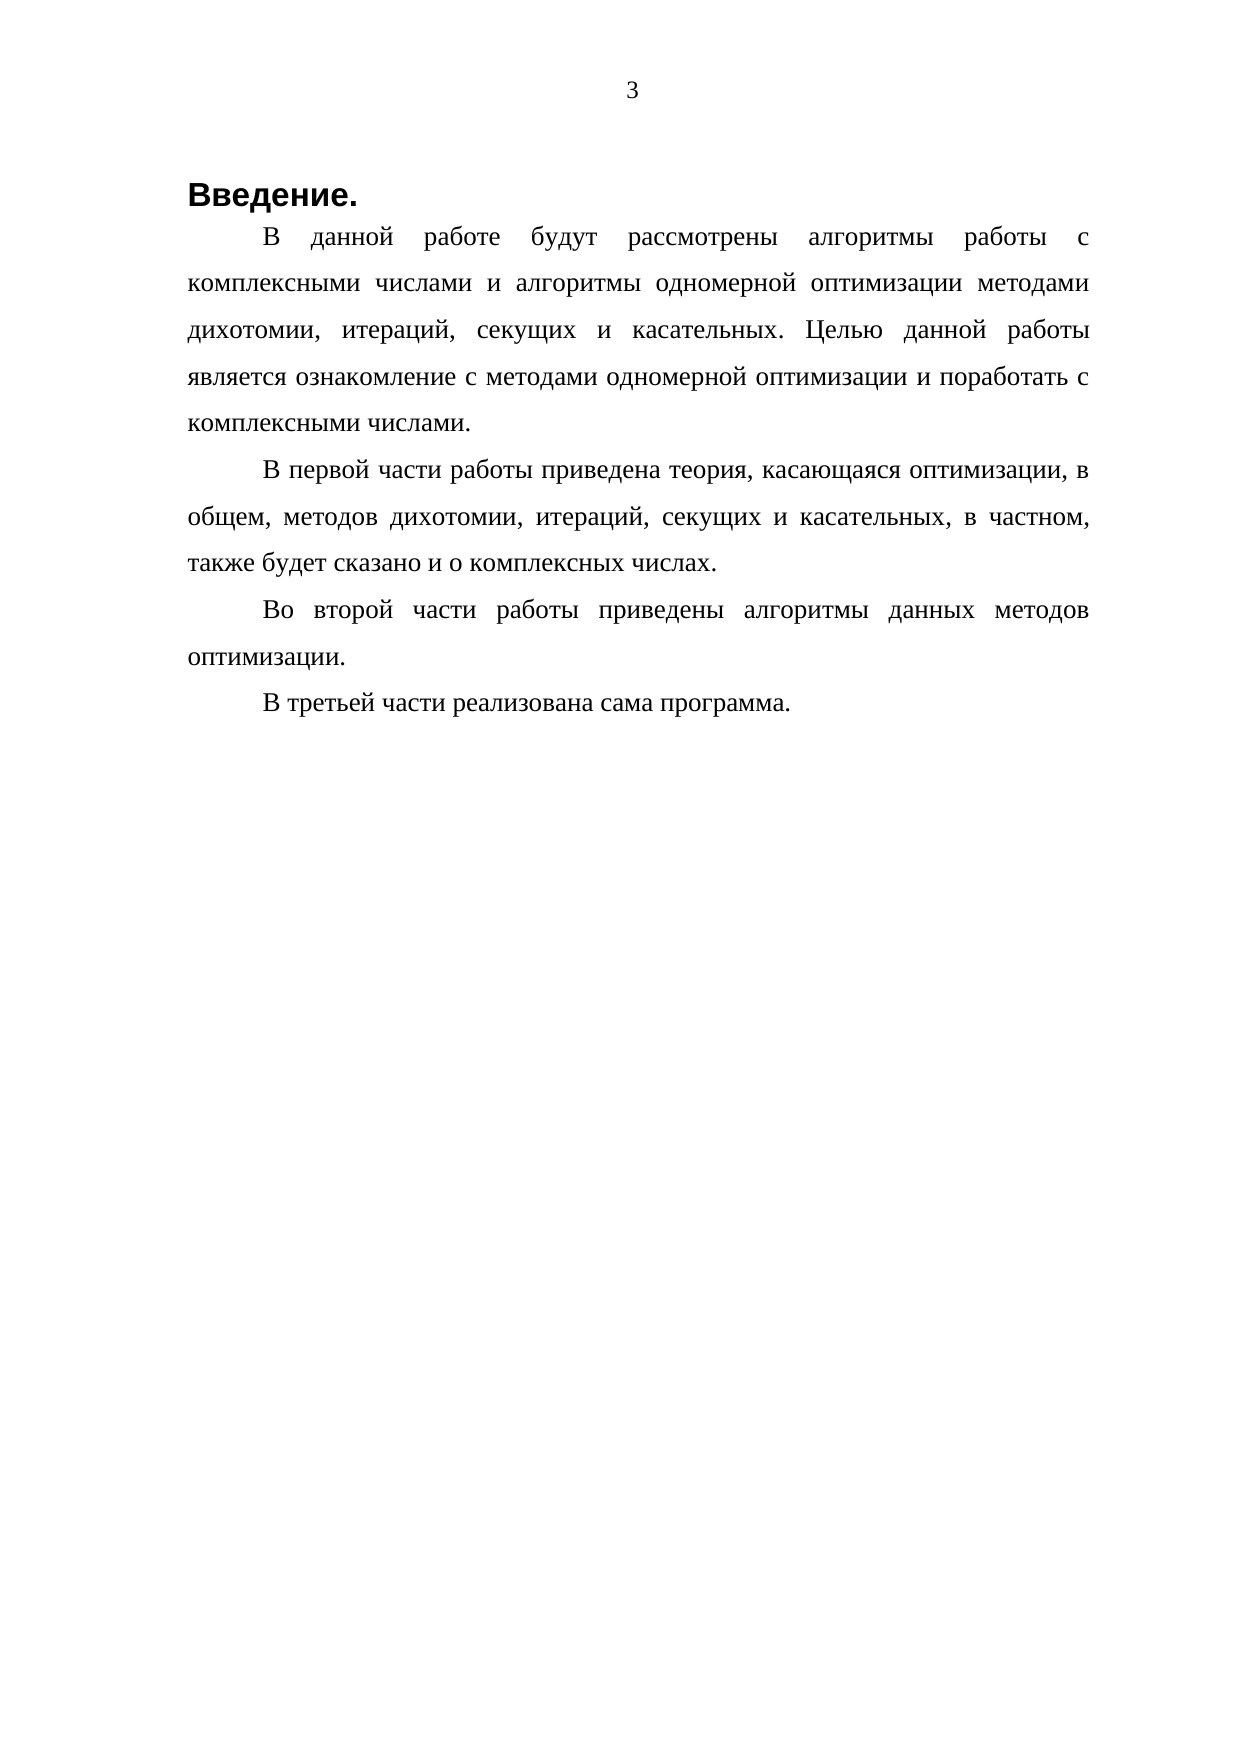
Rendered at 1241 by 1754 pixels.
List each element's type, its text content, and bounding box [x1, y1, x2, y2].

subtitle Введение. [187, 175, 1090, 213]
text В первой части работы приведена теория, касающаяся оптимизации, в общем, методов дихотомии, итераций, секущих и касательных, в частном, также будет сказано и о комплексных числах. [187, 453, 1090, 577]
text Во второй части работы приведены алгоритмы данных методов оптимизации. [187, 593, 1090, 671]
list В третьей части реализована сама программа. [187, 686, 1090, 717]
text В данной работе будут рассмотрены алгоритмы работы с комплексными числами и алгоритмы одномерной оптимизации методами дихотомии, итераций, секущих и касательных. Целью данной работы является ознакомление с методами одномерной оптимизации и поработать с комплексными числами. [187, 220, 1090, 437]
